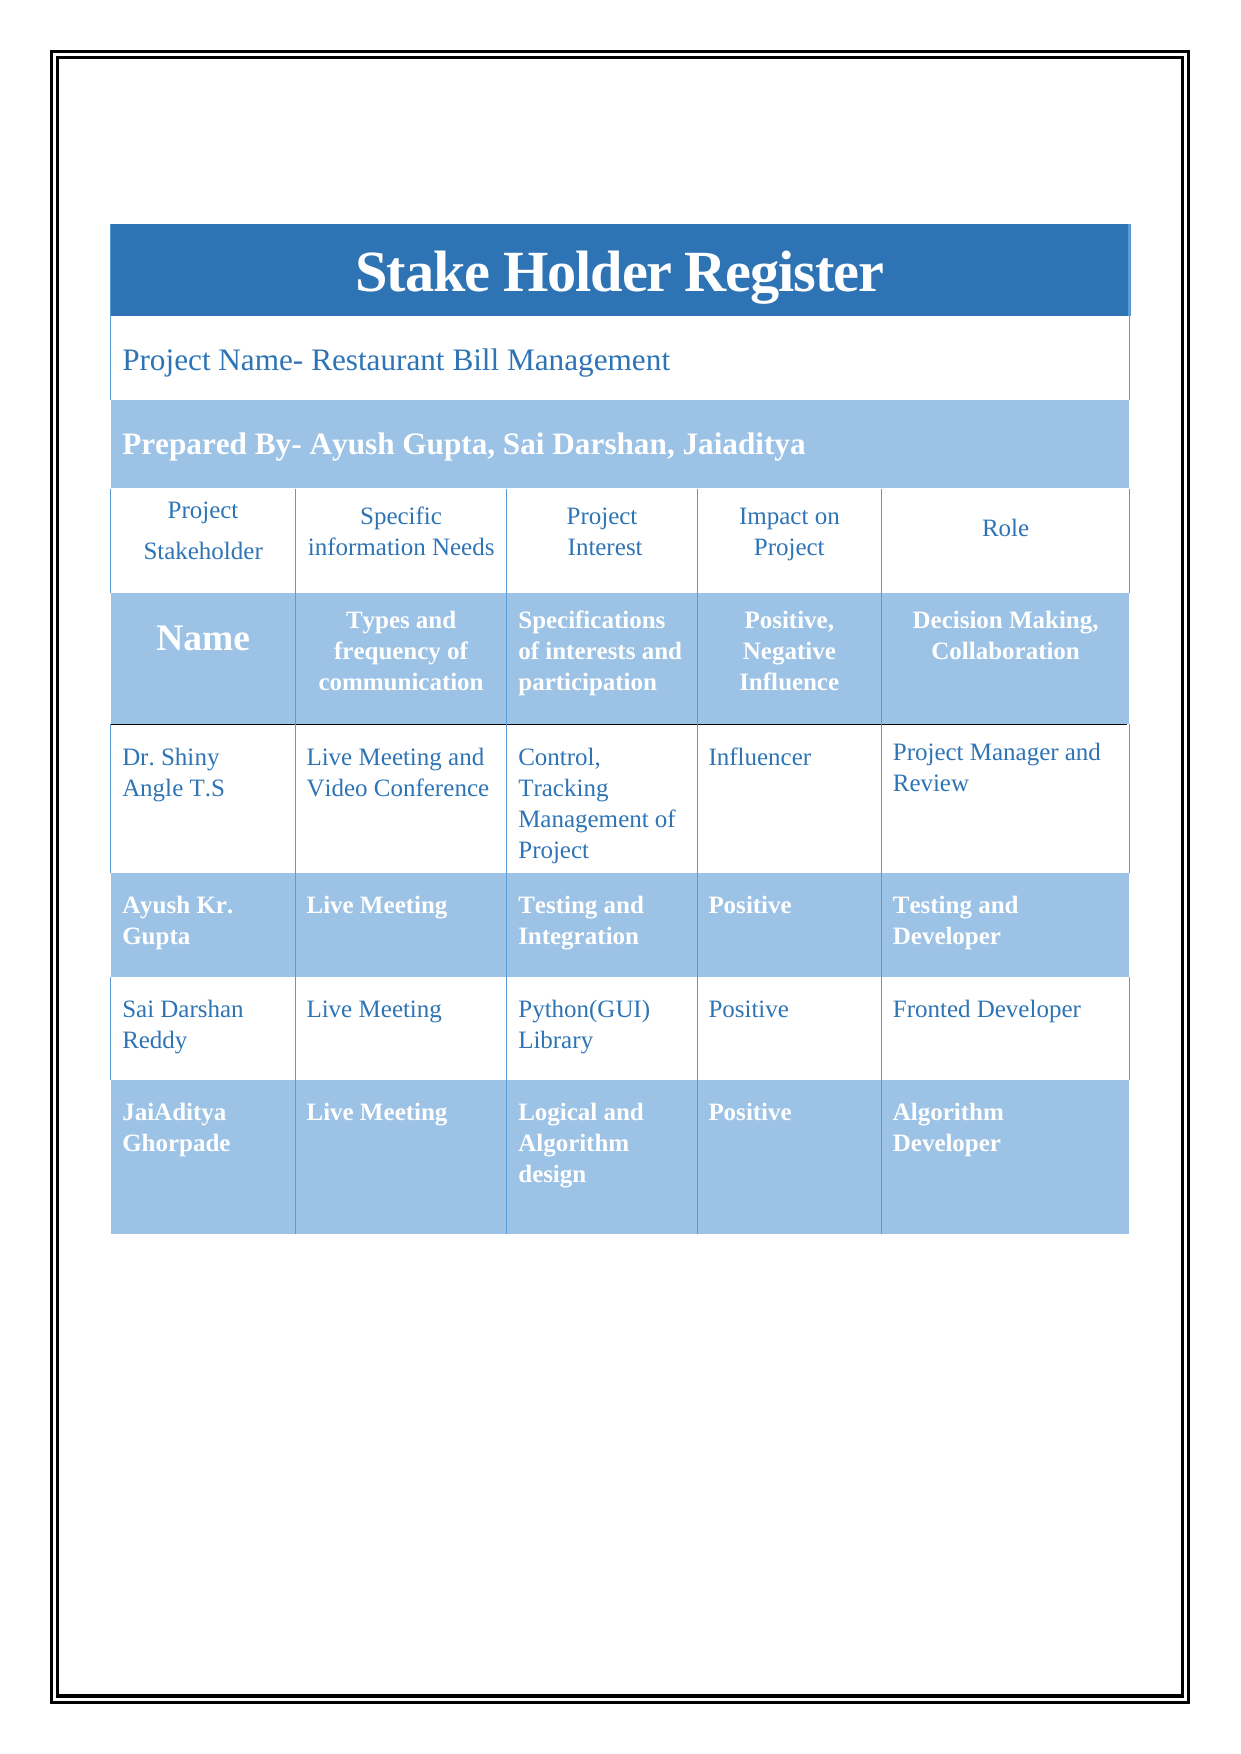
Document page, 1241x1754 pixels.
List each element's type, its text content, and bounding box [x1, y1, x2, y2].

table_cell Types and frequency of communication [296, 593, 506, 724]
table_cell Live Meeting and Video Conference [296, 725, 506, 873]
table_cell Sai Darshan Reddy [111, 977, 295, 1080]
table_cell Prepared By- Ayush Gupta, Sai Darshan, Jaiaditya [111, 400, 1129, 488]
table_cell Dr. Shiny Angle T.S [111, 725, 295, 873]
table_cell Positive [698, 1080, 881, 1234]
table_cell Positive, Negative Influence [698, 593, 881, 724]
table_cell Control, Tracking Management of Project [507, 725, 697, 873]
table_cell Role [882, 489, 1129, 593]
table_cell Project Stakeholder [111, 489, 295, 593]
table_cell Testing and Integration [507, 873, 697, 977]
table_header Stake Holder Register [111, 224, 1128, 316]
table_cell Live Meeting [296, 1080, 506, 1234]
table_cell Testing and Developer [882, 873, 1129, 977]
table_cell Algorithm Developer [882, 1080, 1129, 1234]
table_cell Impact on Project [698, 489, 881, 593]
table_cell Live Meeting [296, 977, 506, 1080]
table_cell Python(GUI) Library [507, 977, 697, 1080]
table_cell Decision Making, Collaboration [882, 593, 1129, 724]
table_cell Influencer [698, 725, 881, 873]
table_cell Ayush Kr. Gupta [111, 873, 295, 977]
table_cell Live Meeting [296, 873, 506, 977]
table_cell Logical and Algorithm design [507, 1080, 697, 1234]
table_cell Project Interest [507, 489, 697, 593]
table_cell Specific information Needs [296, 489, 506, 593]
table_cell Specifications of interests and participation [507, 593, 697, 724]
table_cell Project Name- Restaurant Bill Management [111, 316, 1129, 400]
table_cell Project Manager and Review [882, 724, 1129, 873]
table_cell JaiAditya Ghorpade [111, 1080, 295, 1234]
table_cell Name [111, 593, 295, 724]
table_cell Positive [698, 977, 881, 1080]
table_cell Positive [698, 873, 881, 977]
table_cell Fronted Developer [882, 977, 1129, 1080]
